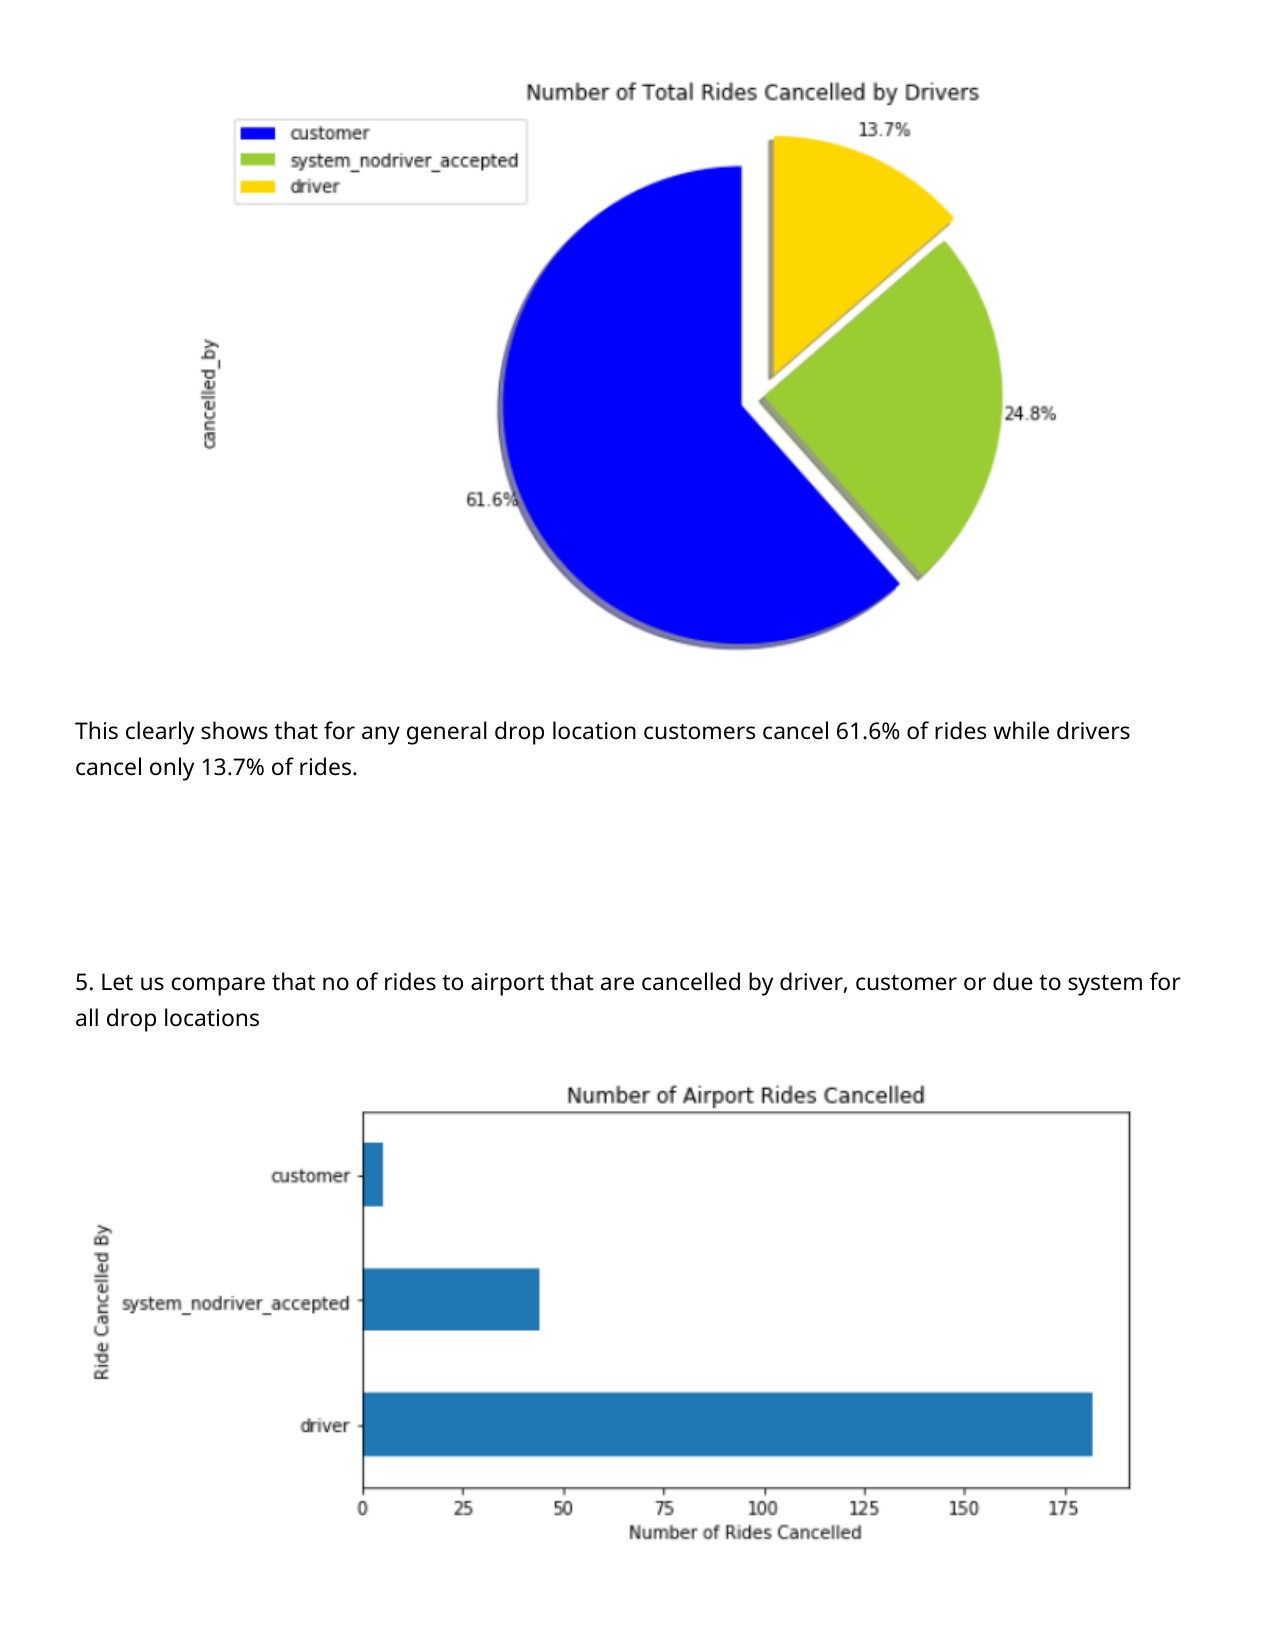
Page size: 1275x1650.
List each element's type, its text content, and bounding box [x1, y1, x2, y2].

picture [172, 75, 1103, 675]
text This clearly shows that for any general drop location customers cancel 61.6% of rides while drivers cancel only 13.7% of rides. [75, 715, 1200, 782]
picture [75, 1074, 1200, 1564]
text 5. Let us compare that no of rides to airport that are cancelled by driver, customer or due to system for all drop locations [75, 966, 1200, 1033]
